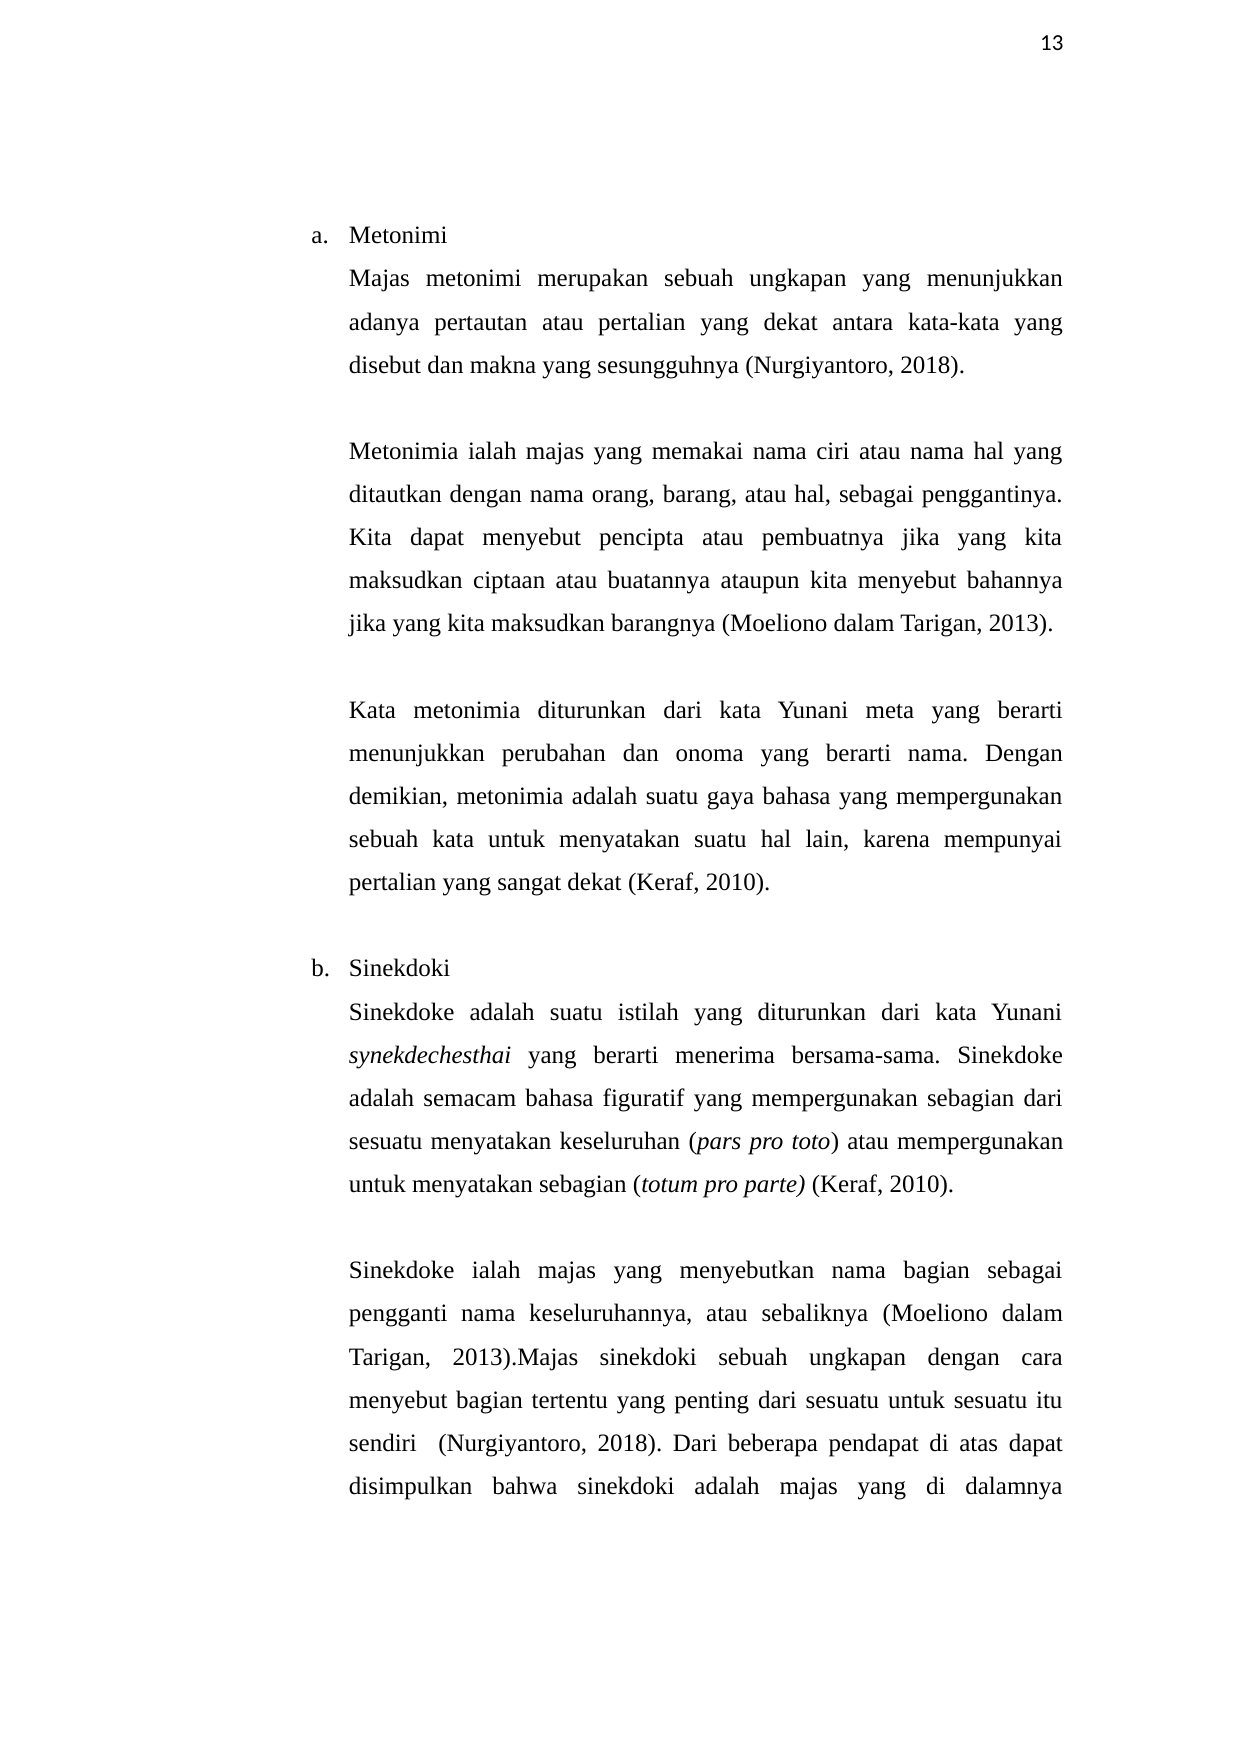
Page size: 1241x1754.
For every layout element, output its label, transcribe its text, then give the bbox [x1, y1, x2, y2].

list Kata metonimia diturunkan dari kata Yunani meta yang berarti menunjukkan perubahan dan onoma yang berarti nama. Dengan demikian, metonimia adalah suatu gaya bahasa yang mempergunakan sebuah kata untuk menyatakan suatu hal lain, karena mempunyai pertalian yang sangat dekat (Keraf, 2010). [349, 695, 1063, 896]
list Sinekdoke adalah suatu istilah yang diturunkan dari kata Yunani synekdechesthai yang berarti menerima bersama-sama. Sinekdoke adalah semacam bahasa figuratif yang mempergunakan sebagian dari sesuatu menyatakan keseluruhan (pars pro toto) atau mempergunakan untuk menyatakan sebagian (totum pro parte) (Keraf, 2010). [349, 997, 1063, 1198]
list Sinekdoki [311, 953, 1063, 982]
list Metonimi [311, 220, 1063, 249]
list Metonimia ialah majas yang memakai nama ciri atau nama hal yang ditautkan dengan nama orang, barang, atau hal, sebagai penggantinya. Kita dapat menyebut pencipta atau pembuatnya jika yang kita maksudkan ciptaan atau buatannya ataupun kita menyebut bahannya jika yang kita maksudkan barangnya (Moeliono dalam Tarigan, 2013). [349, 436, 1063, 637]
list Majas metonimi merupakan sebuah ungkapan yang menunjukkan adanya pertautan atau pertalian yang dekat antara kata-kata yang disebut dan makna yang sesungguhnya (Nurgiyantoro, 2018). [349, 263, 1063, 378]
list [349, 1255, 1063, 1500]
